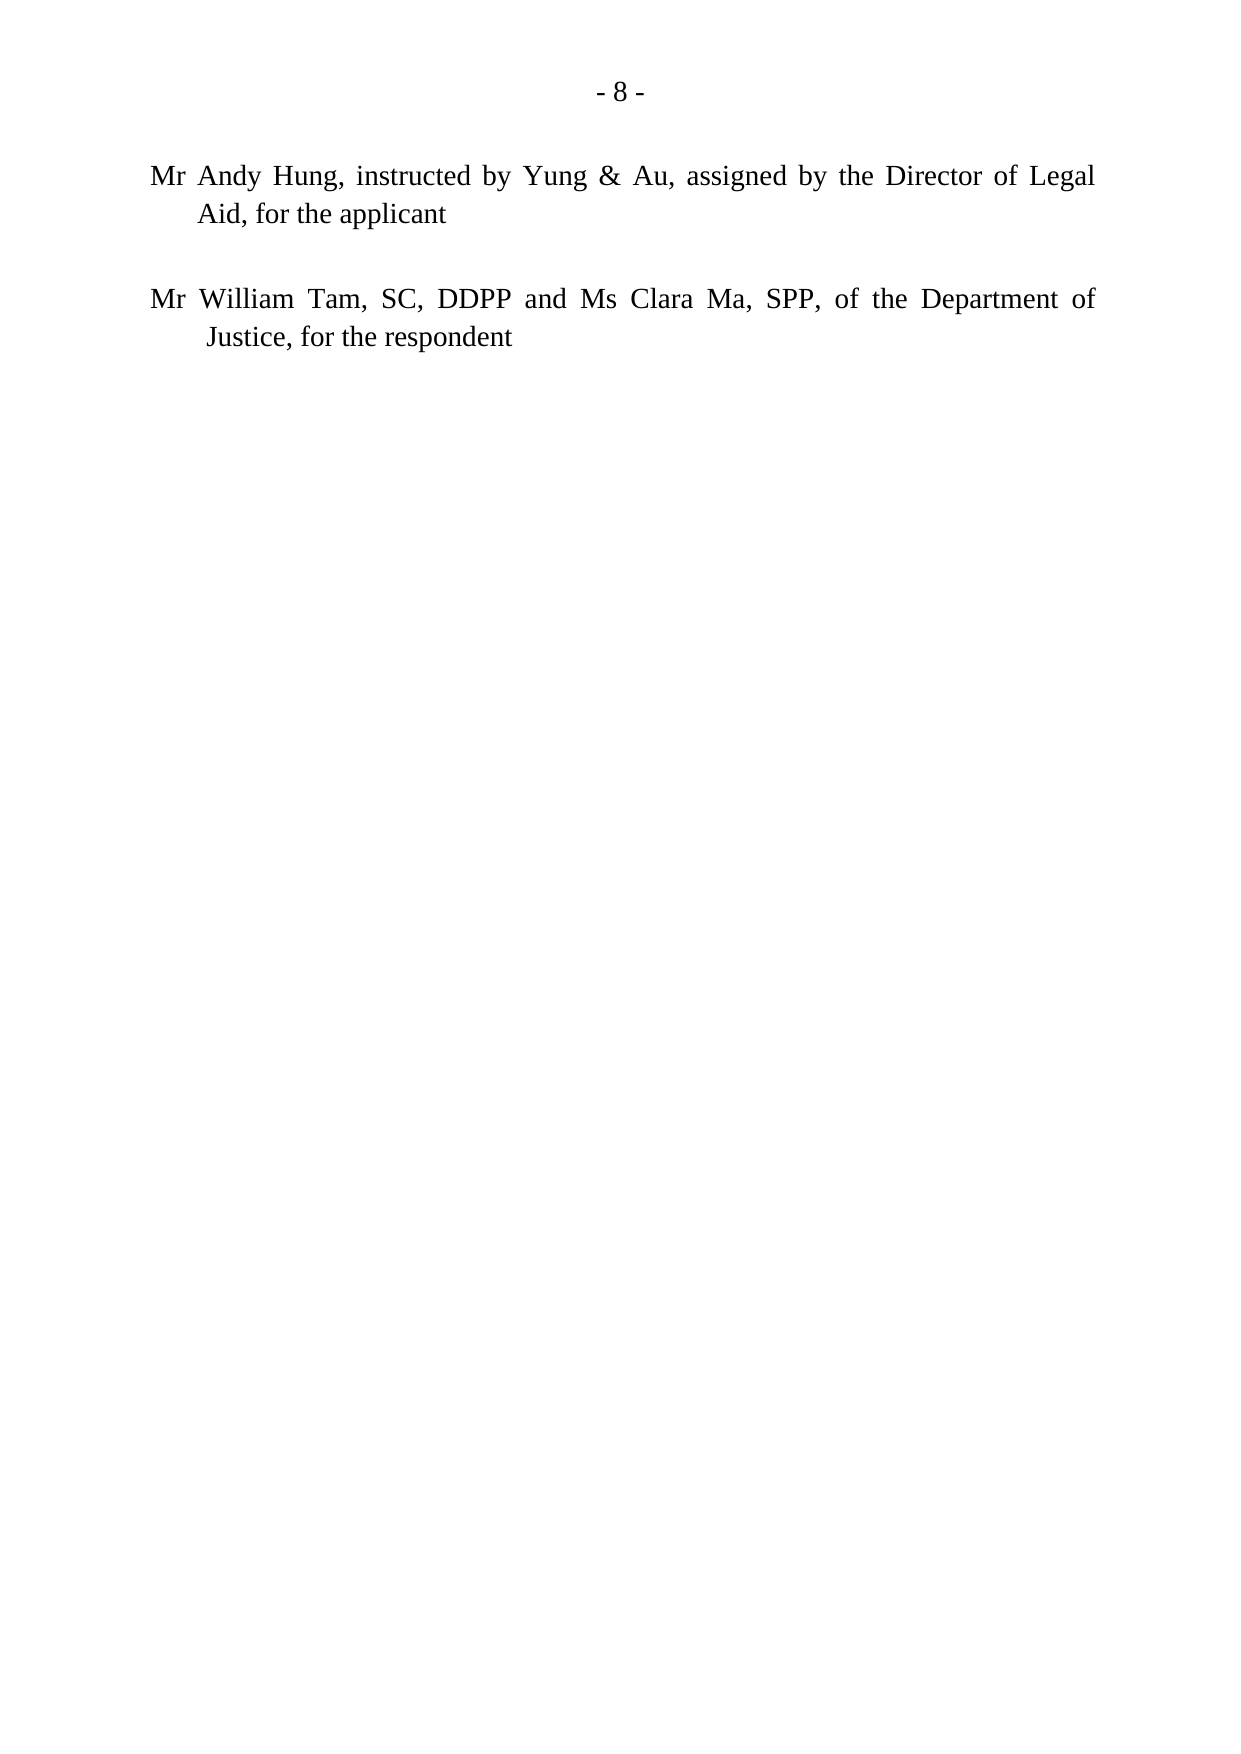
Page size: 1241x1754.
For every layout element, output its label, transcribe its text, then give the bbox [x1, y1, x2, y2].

text Mr William Tam, SC, DDPP and Ms Clara Ma, SPP, of the Department of Justice, for the respondent [150, 281, 1097, 353]
text Mr Andy Hung, instructed by Yung & Au, assigned by the Director of Legal Aid, for the applicant [150, 158, 1097, 230]
